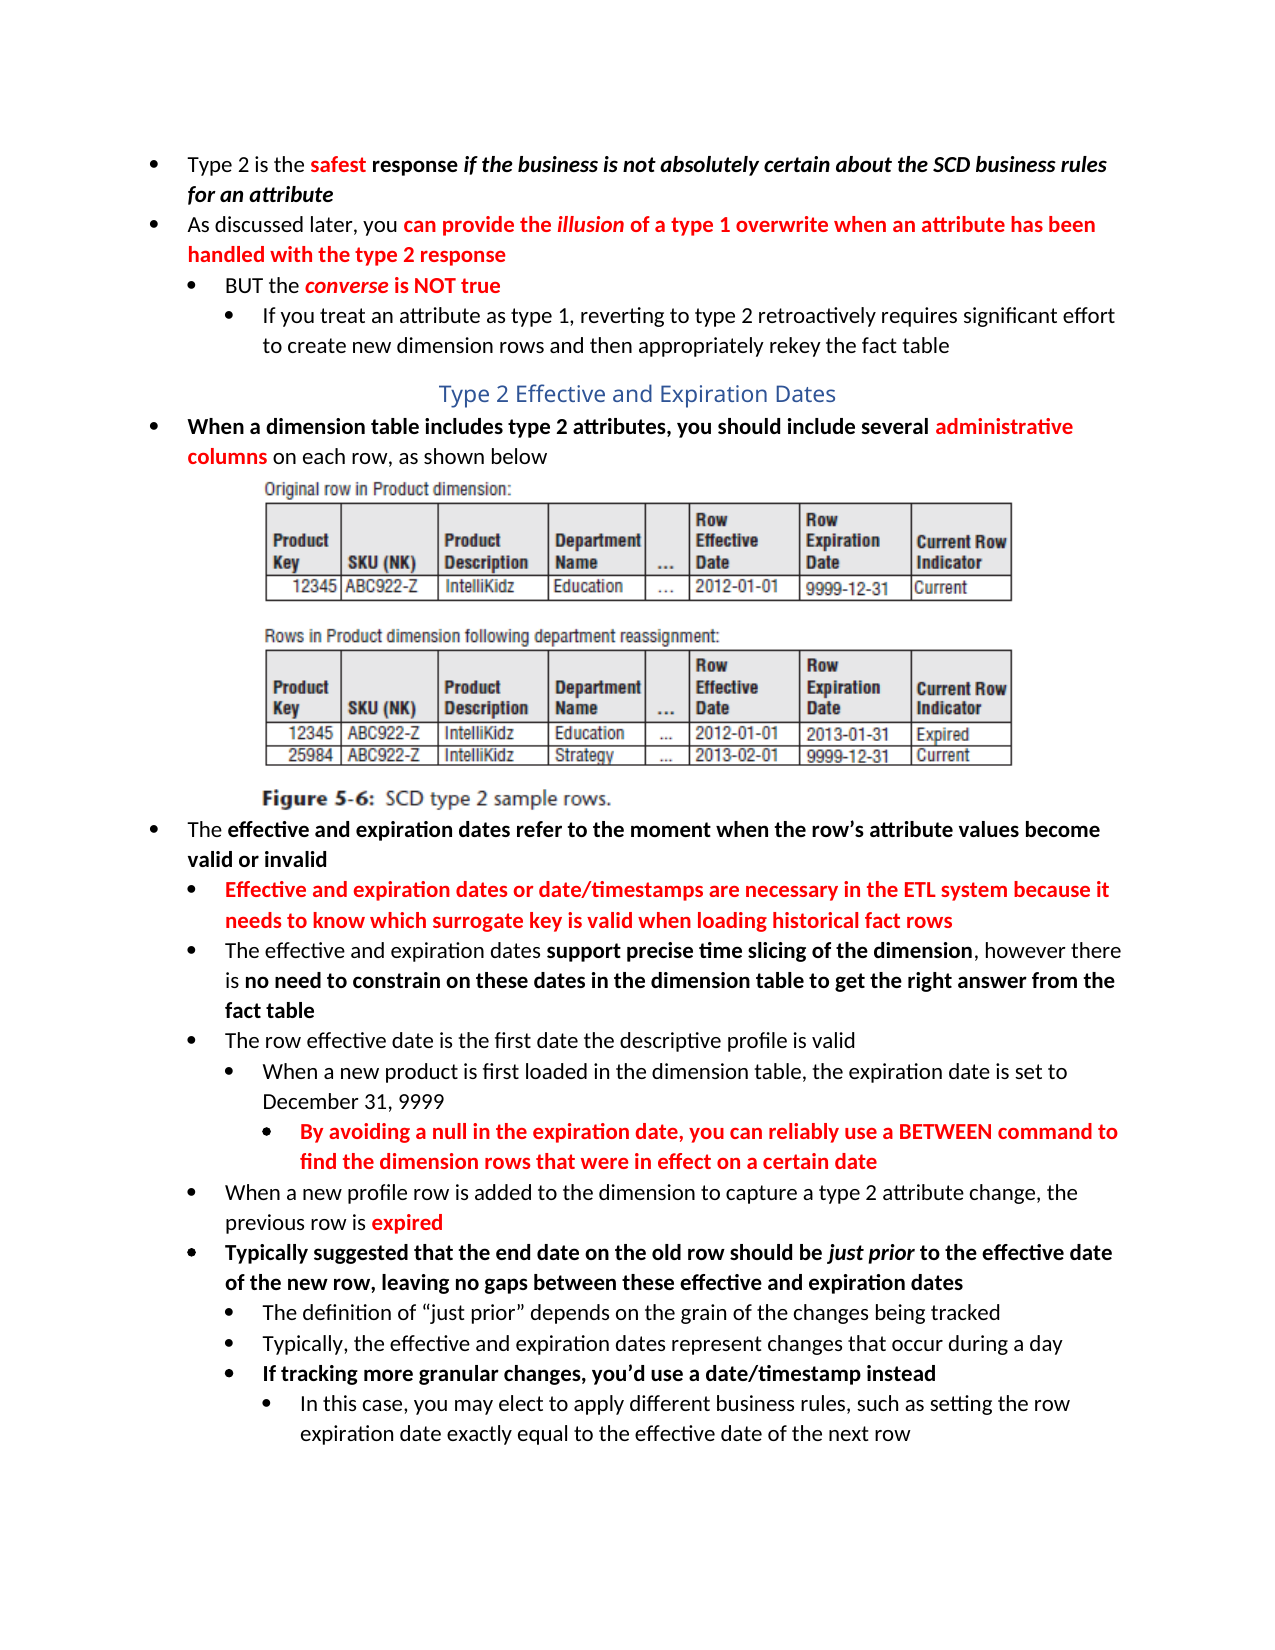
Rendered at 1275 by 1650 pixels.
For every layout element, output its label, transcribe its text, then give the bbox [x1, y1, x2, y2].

list Typically suggested that the end date on the old row should be just prior to the effective date of the new row, leaving no gaps between these effective and expiration dates [187, 1238, 1125, 1296]
list As discussed later, you can provide the illusion of a type 1 overwrite when an attribute has been handled with the type 2 response [150, 210, 1125, 269]
list If tracking more granular changes, you’d use a date/timestamp instead [225, 1359, 1125, 1387]
list When a new profile row is added to the dimension to capture a type 2 attribute change, the previous row is expired [187, 1178, 1125, 1236]
list BUT the converse is NOT true [187, 271, 1125, 299]
list If you treat an attribute as type 1, reverting to type 2 retroactively requires significant effort to create new dimension rows and then appropriately rekey the fact table [225, 301, 1125, 359]
list Typically, the effective and expiration dates represent changes that occur during a day [225, 1329, 1125, 1357]
list When a new product is first loaded in the dimension table, the expiration date is set to December 31, 9999 [225, 1057, 1125, 1115]
list Effective and expiration dates or date/timestamps are necessary in the ETL system because it needs to know which surrogate key is valid when loading historical fact rows [187, 876, 1125, 934]
list The effective and expiration dates refer to the moment when the row’s attribute values become valid or invalid [150, 815, 1125, 873]
list The effective and expiration dates support precise time slicing of the dimension, however there is no need to constrain on these dates in the dimension table to get the right answer from the fact table [187, 936, 1125, 1024]
list Type 2 is the safest response if the business is not absolutely certain about the SCD business rules for an attribute [150, 150, 1125, 208]
list The row effective date is the first date the descriptive profile is valid [187, 1027, 1125, 1055]
subtitle Type 2 Effective and Expiration Dates [150, 378, 1125, 409]
list In this case, you may elect to apply different business rules, such as setting the row expiration date exactly equal to the effective date of the next row [262, 1389, 1125, 1447]
list When a dimension table includes type 2 attributes, you should include several administrative columns on each row, as shown below [150, 412, 1125, 470]
list The definition of “just prior” depends on the grain of the changes being tracked [225, 1298, 1125, 1327]
picture [251, 472, 1024, 813]
list By avoiding a null in the expiration date, you can reliably use a BETWEEN command to find the dimension rows that were in effect on a certain date [262, 1117, 1125, 1176]
